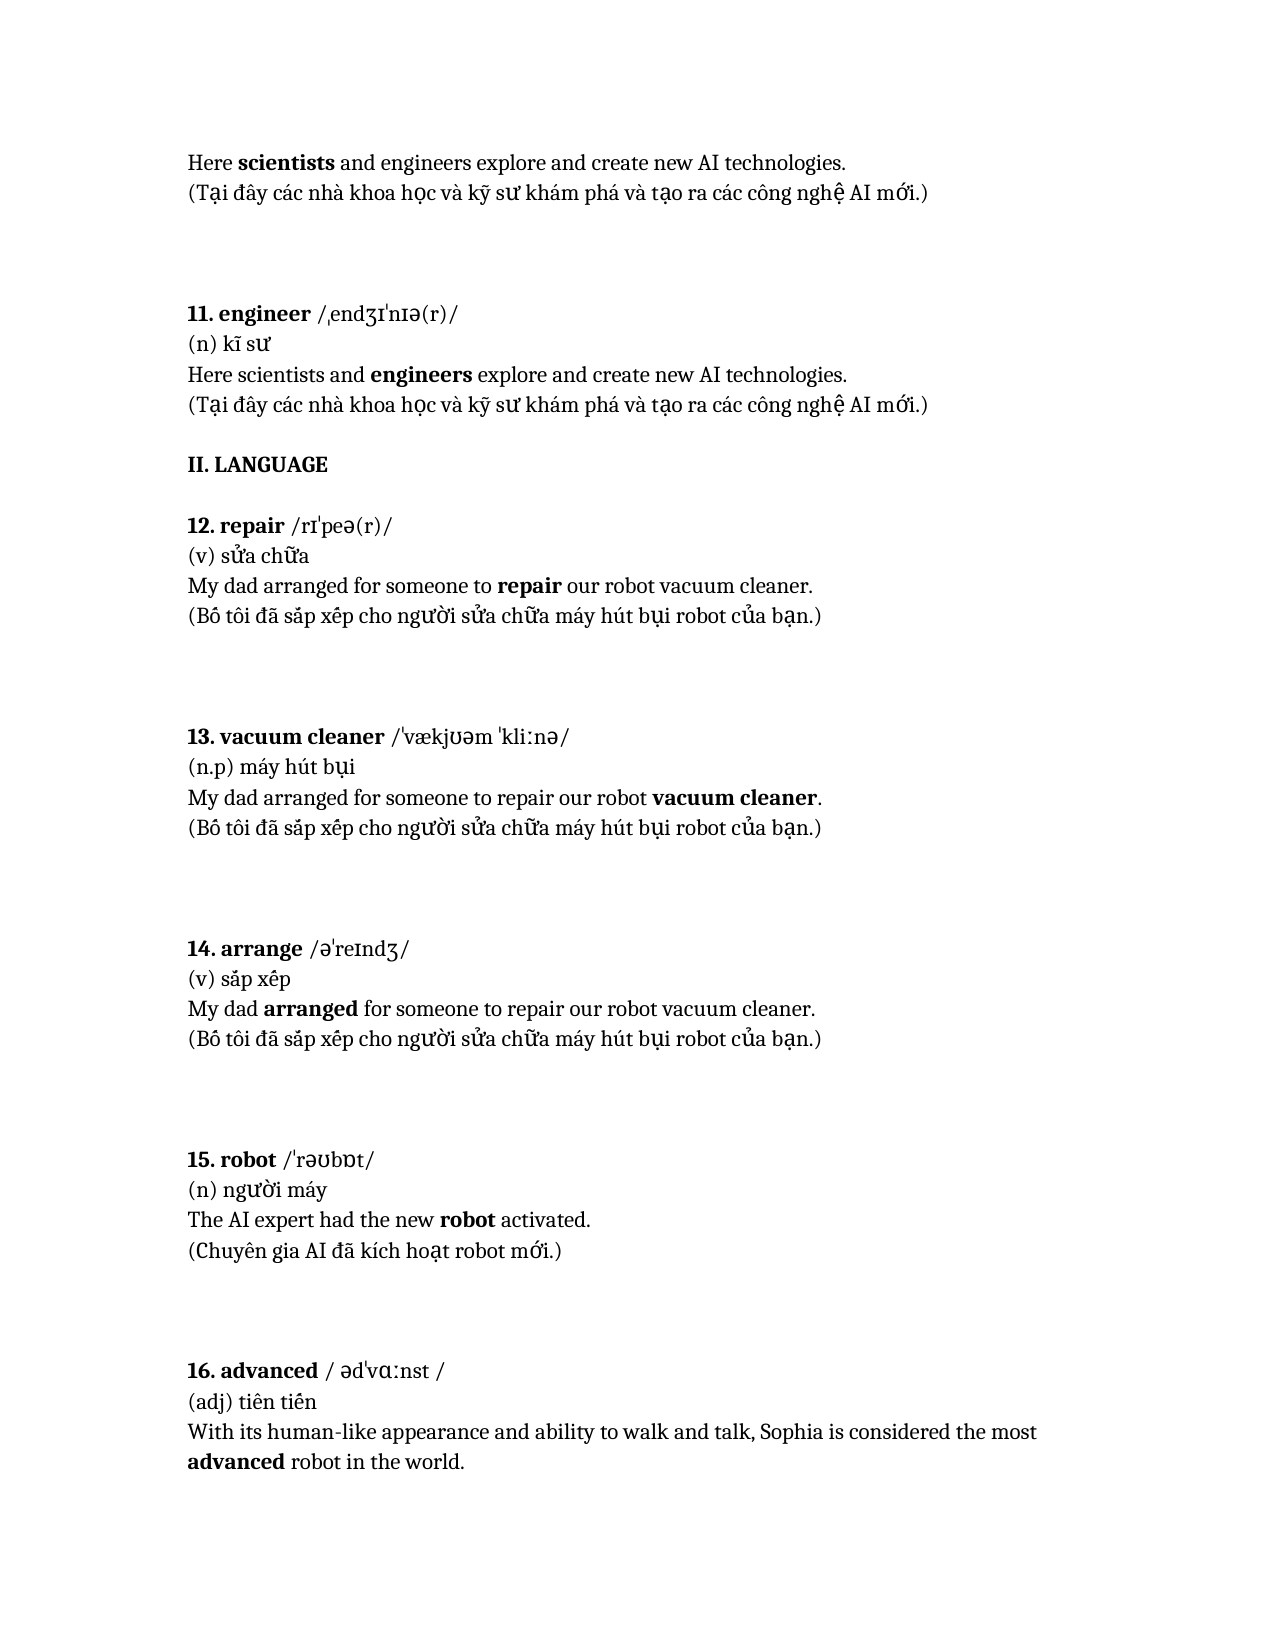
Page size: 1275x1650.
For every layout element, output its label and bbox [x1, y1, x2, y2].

text [187, 150, 1087, 1475]
